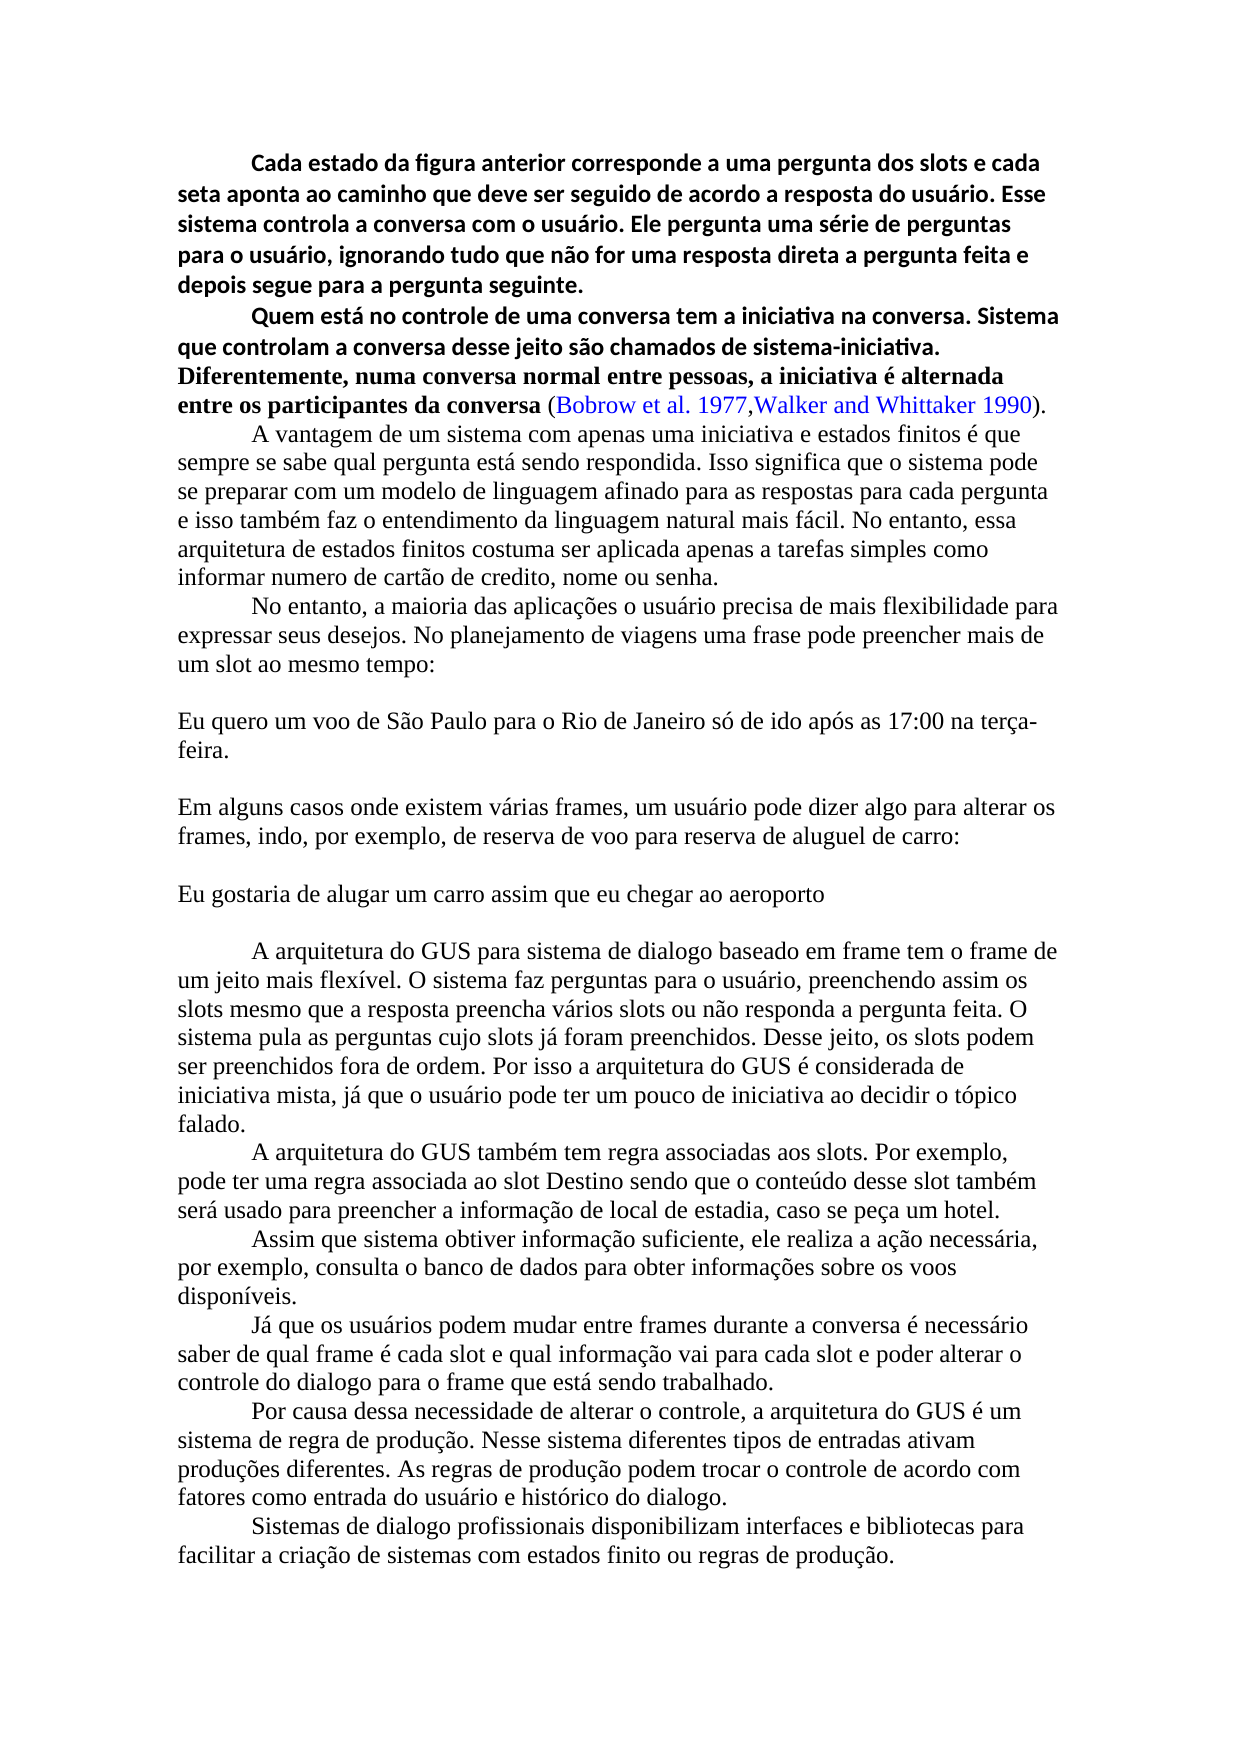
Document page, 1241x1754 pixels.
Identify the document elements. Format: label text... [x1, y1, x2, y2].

text Eu gostaria de alugar um carro assim que eu chegar ao aeroporto [177, 879, 1063, 907]
text A vantagem de um sistema com apenas uma iniciativa e estados finitos é que sempre se sabe qual pergunta está sendo respondida. Isso significa que o sistema pode se preparar com um modelo de linguagem afinado para as respostas para cada pergunta e isso também faz o entendimento da linguagem natural mais fácil. No entanto, essa arquitetura de estados finitos costuma ser aplicada apenas a tarefas simples como informar numero de cartão de credito, nome ou senha. [177, 419, 1063, 591]
text A arquitetura do GUS para sistema de dialogo baseado em frame tem o frame de um jeito mais flexível. O sistema faz perguntas para o usuário, preenchendo assim os slots mesmo que a resposta preencha vários slots ou não responda a pergunta feita. O sistema pula as perguntas cujo slots já foram preenchidos. Desse jeito, os slots podem ser preenchidos fora de ordem. Por isso a arquitetura do GUS é considerada de iniciativa mista, já que o usuário pode ter um pouco de iniciativa ao decidir o tópico falado. [177, 936, 1063, 1137]
text Em alguns casos onde existem várias frames, um usuário pode dizer algo para alterar os frames, indo, por exemplo, de reserva de voo para reserva de aluguel de carro: [177, 792, 1063, 850]
text Eu quero um voo de São Paulo para o Rio de Janeiro só de ido após as 17:00 na terça-feira. [177, 706, 1063, 764]
text A arquitetura do GUS também tem regra associadas aos slots. Por exemplo, pode ter uma regra associada ao slot Destino sendo que o conteúdo desse slot também será usado para preencher a informação de local de estadia, caso se peça um hotel. [177, 1137, 1063, 1224]
text Sistemas de dialogo profissionais disponibilizam interfaces e bibliotecas para facilitar a criação de sistemas com estados finito ou regras de produção. [177, 1511, 1063, 1569]
text Assim que sistema obtiver informação suficiente, ele realiza a ação necessária, por exemplo, consulta o banco de dados para obter informações sobre os voos disponíveis. [177, 1224, 1063, 1310]
text Quem está no controle de uma conversa tem a iniciativa na conversa. Sistema que controlam a conversa desse jeito são chamados de sistema-iniciativa. Diferentemente, numa conversa normal entre pessoas, a iniciativa é alternada entre os participantes da conversa (Bobrow et al. 1977,Walker and Whittaker 1990). [177, 300, 1063, 419]
text Por causa dessa necessidade de alterar o controle, a arquitetura do GUS é um sistema de regra de produção. Nesse sistema diferentes tipos de entradas ativam produções diferentes. As regras de produção podem trocar o controle de acordo com fatores como entrada do usuário e histórico do dialogo. [177, 1396, 1063, 1511]
text No entanto, a maioria das aplicações o usuário precisa de mais flexibilidade para expressar seus desejos. No planejamento de viagens uma frase pode preencher mais de um slot ao mesmo tempo: [177, 591, 1063, 677]
text Já que os usuários podem mudar entre frames durante a conversa é necessário saber de qual frame é cada slot e qual informação vai para cada slot e poder alterar o controle do dialogo para o frame que está sendo trabalhado. [177, 1310, 1063, 1396]
text Cada estado da figura anterior corresponde a uma pergunta dos slots e cada seta aponta ao caminho que deve ser seguido de acordo a resposta do usuário. Esse sistema controla a conversa com o usuário. Ele pergunta uma série de perguntas para o usuário, ignorando tudo que não for uma resposta direta a pergunta feita e depois segue para a pergunta seguinte. [177, 148, 1063, 300]
